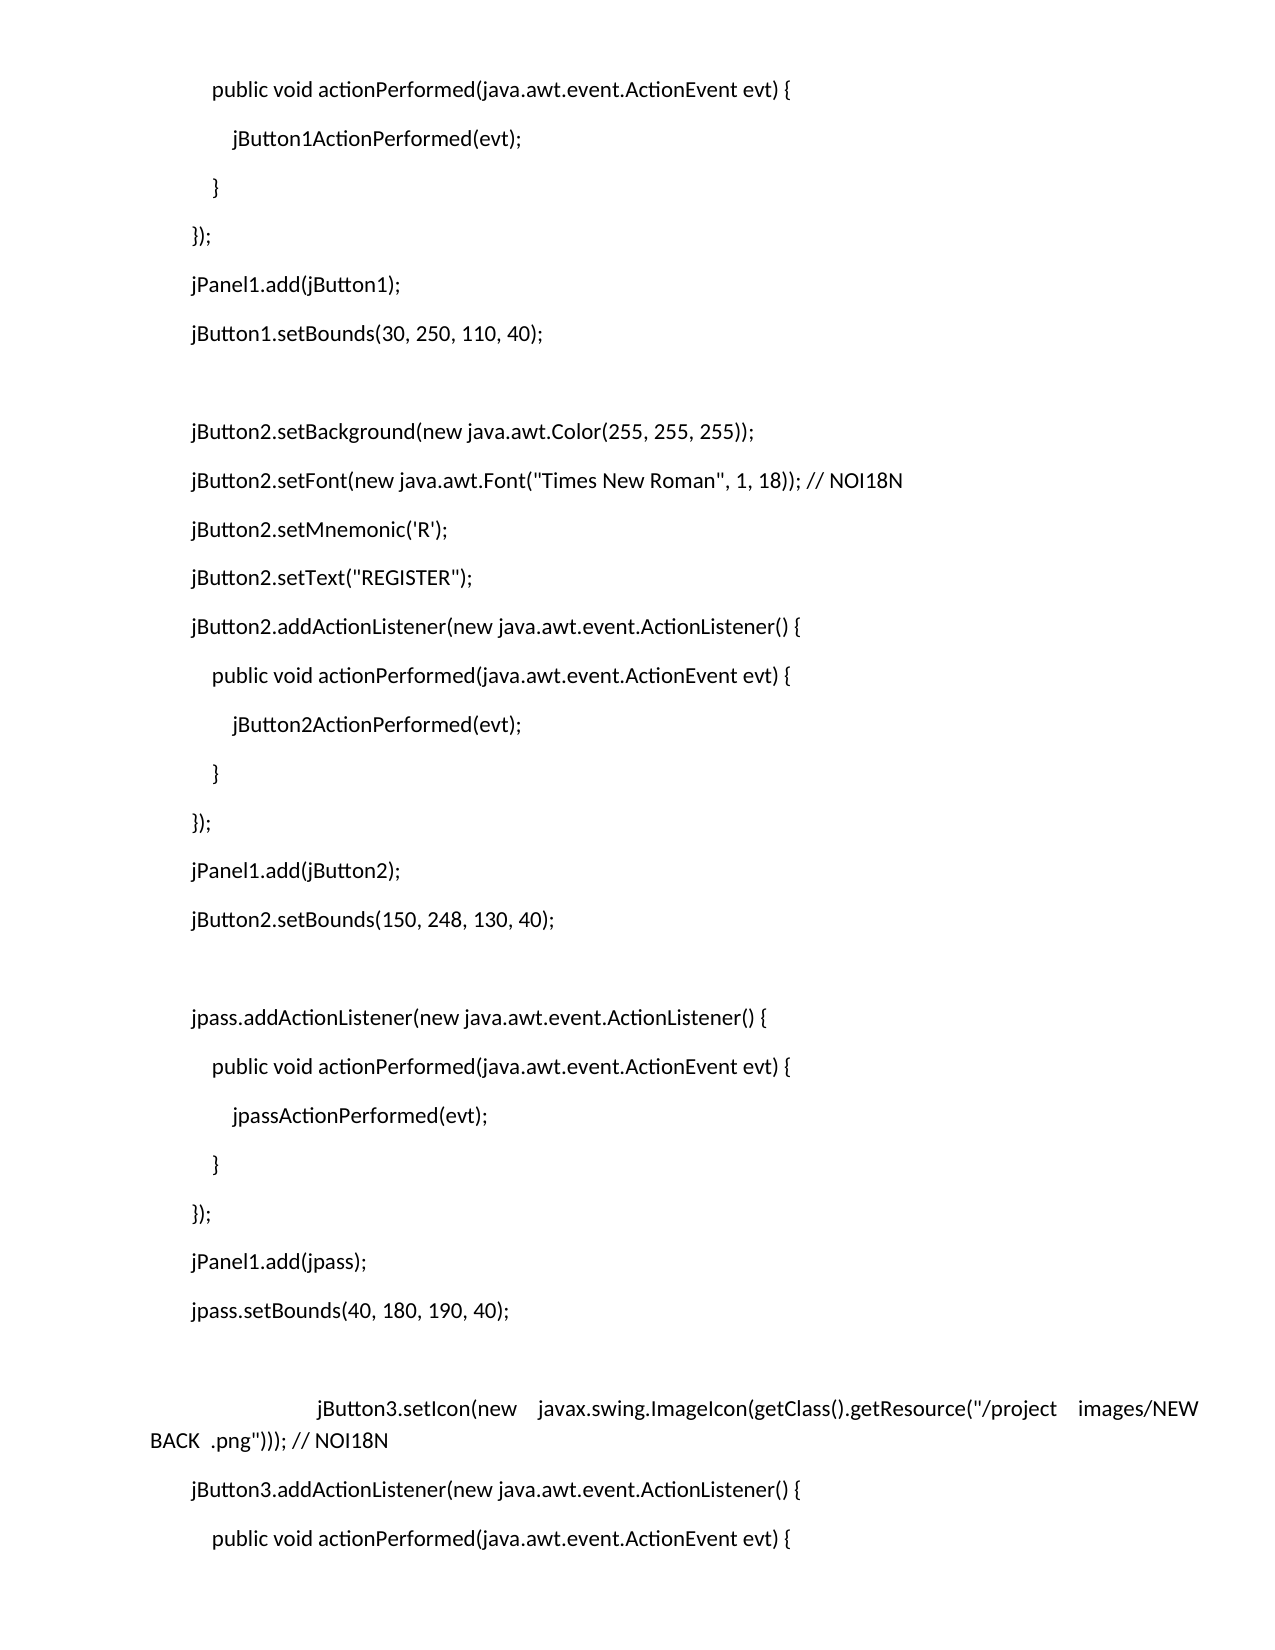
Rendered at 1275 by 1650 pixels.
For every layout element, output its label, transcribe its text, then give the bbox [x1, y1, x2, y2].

text } [150, 1150, 1200, 1178]
text jpassActionPerformed(evt); [150, 1101, 1200, 1129]
text jButton2.setMnemonic('R'); [150, 515, 1200, 543]
text jButton1.setBounds(30, 250, 110, 40); [150, 319, 1200, 347]
text }); [150, 1199, 1200, 1227]
text jButton2.setBounds(150, 248, 130, 40); [150, 906, 1200, 933]
text jButton2.setFont(new java.awt.Font("Times New Roman", 1, 18)); // NOI18N [150, 466, 1200, 494]
text jPanel1.add(jButton2); [150, 857, 1200, 885]
text jButton3.addActionListener(new java.awt.event.ActionListener() { [150, 1475, 1200, 1503]
text jpass.addActionListener(new java.awt.event.ActionListener() { [150, 1003, 1200, 1031]
text jpass.setBounds(40, 180, 190, 40); [150, 1296, 1200, 1324]
text public void actionPerformed(java.awt.event.ActionEvent evt) { [150, 1052, 1200, 1080]
text public void actionPerformed(java.awt.event.ActionEvent evt) { [150, 75, 1200, 103]
text jButton2.addActionListener(new java.awt.event.ActionListener() { [150, 612, 1200, 640]
text } [150, 173, 1200, 201]
text jButton1ActionPerformed(evt); [150, 124, 1200, 152]
text jButton2.setBackground(new java.awt.Color(255, 255, 255)); [150, 417, 1200, 445]
text jButton2ActionPerformed(evt); [150, 710, 1200, 738]
text jButton3.setIcon(new javax.swing.ImageIcon(getClass().getResource("/project images/NEW BACK .png"))); // NOI18N [150, 1394, 1200, 1454]
text jPanel1.add(jpass); [150, 1247, 1200, 1276]
text public void actionPerformed(java.awt.event.ActionEvent evt) { [150, 661, 1200, 689]
text }); [150, 808, 1200, 836]
text }); [150, 222, 1200, 249]
text } [150, 759, 1200, 787]
text jPanel1.add(jButton1); [150, 270, 1200, 298]
text public void actionPerformed(java.awt.event.ActionEvent evt) { [150, 1524, 1200, 1552]
text jButton2.setText("REGISTER"); [150, 563, 1200, 592]
